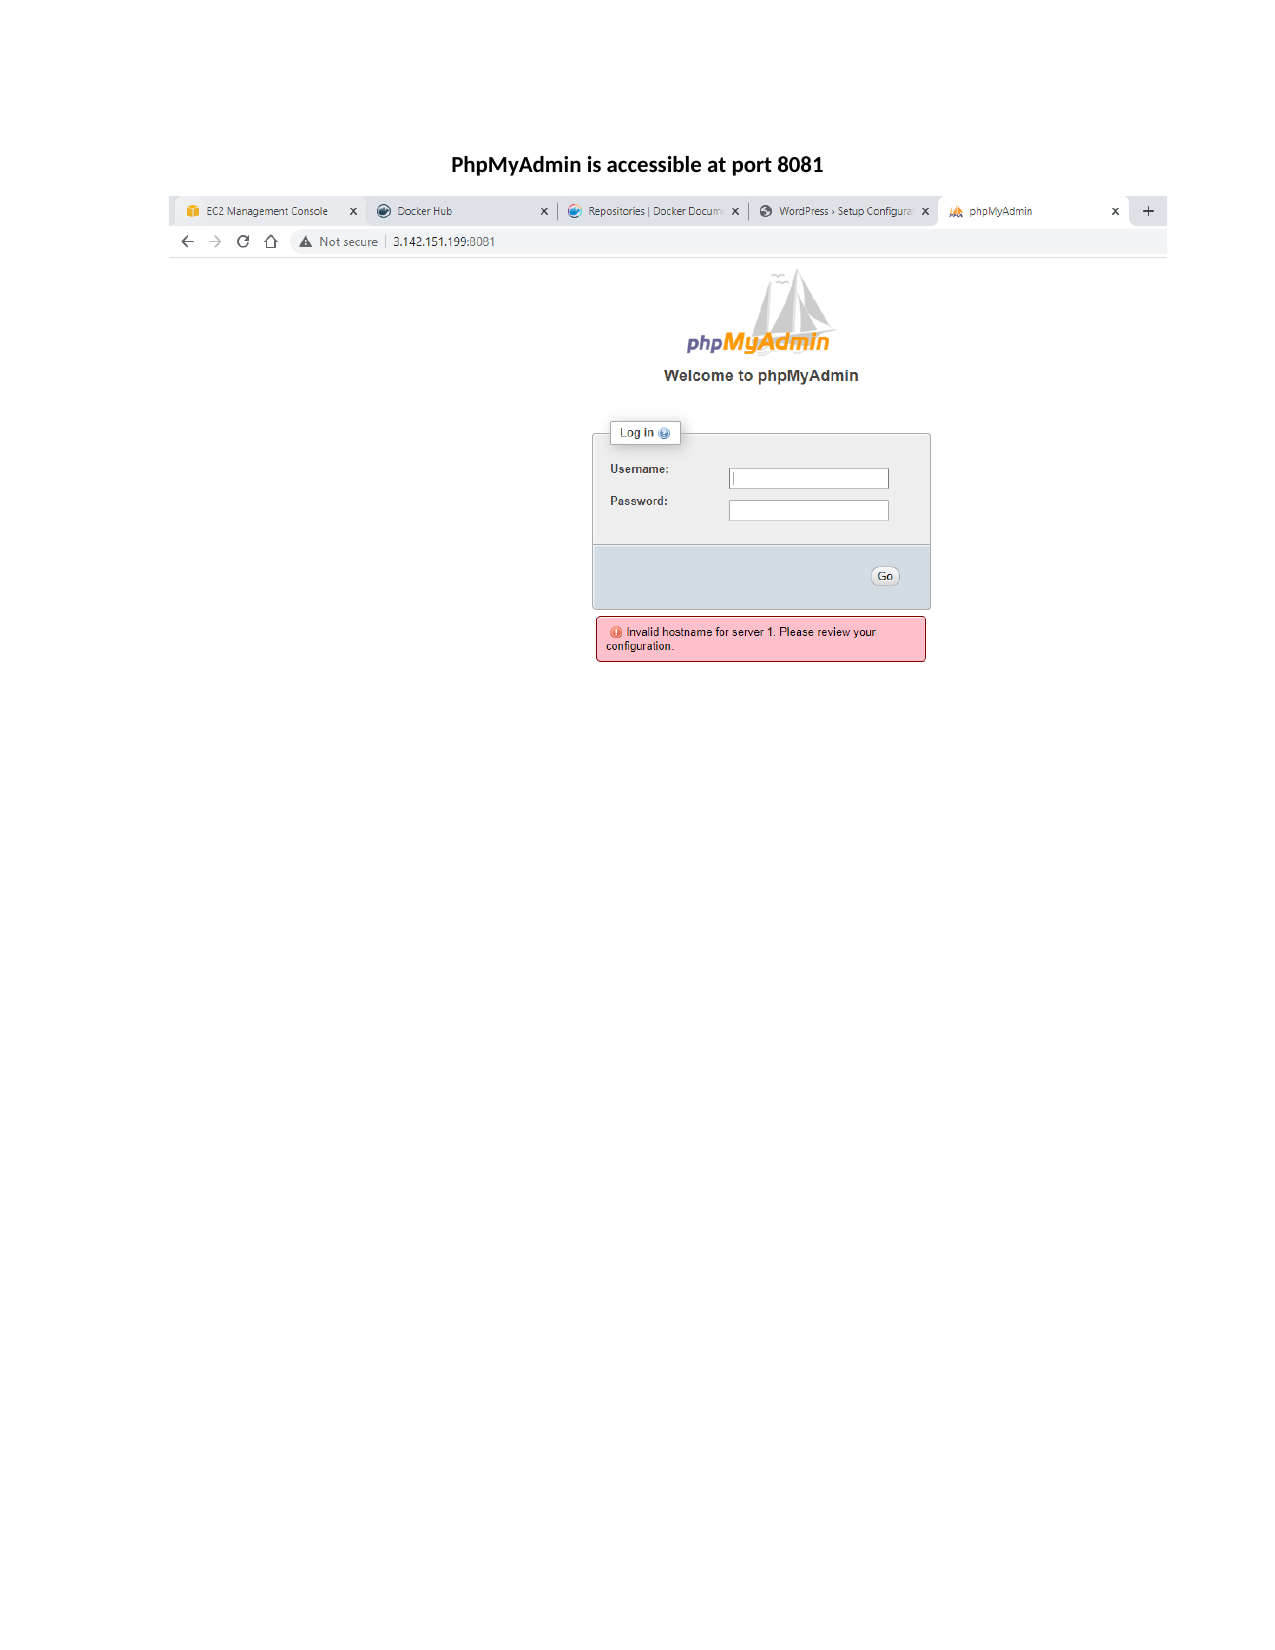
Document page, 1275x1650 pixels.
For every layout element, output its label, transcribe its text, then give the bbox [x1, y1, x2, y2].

text PhpMyAdmin is accessible at port 8081 [150, 150, 1125, 178]
